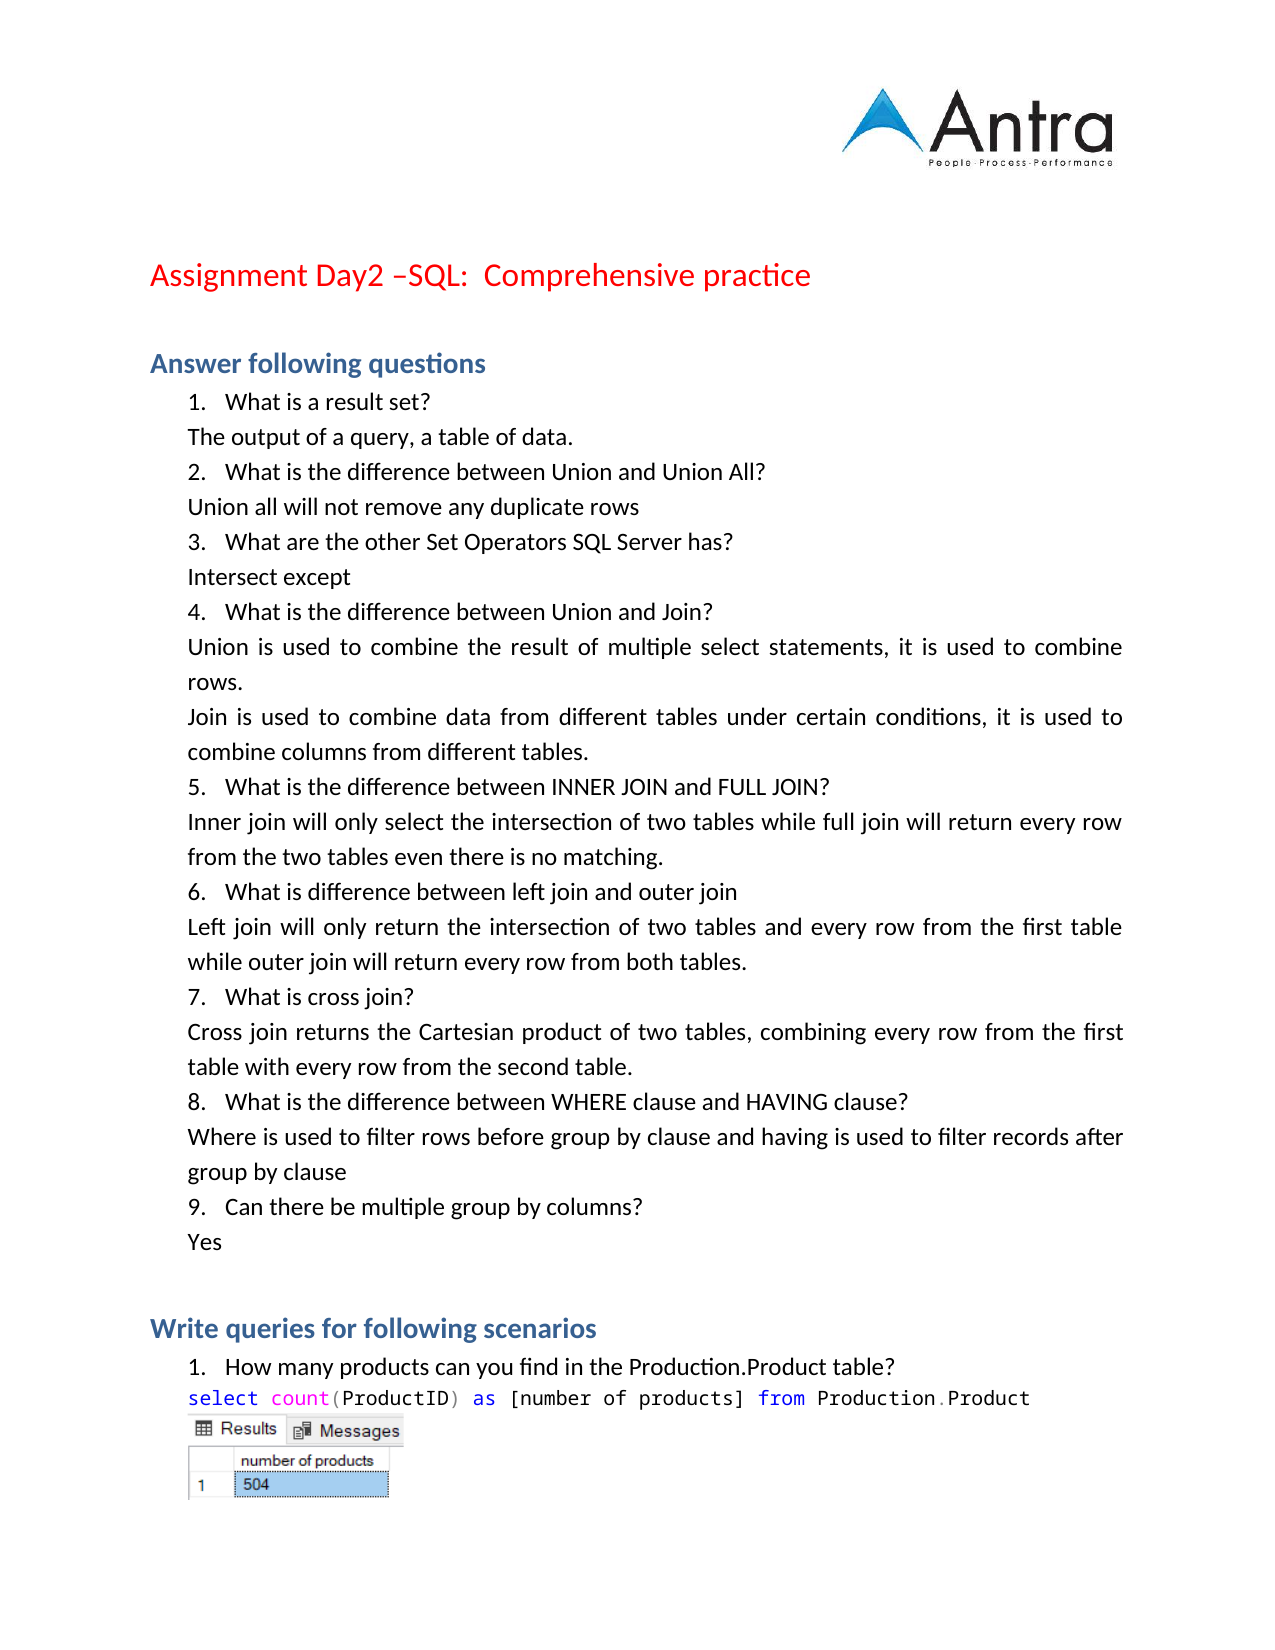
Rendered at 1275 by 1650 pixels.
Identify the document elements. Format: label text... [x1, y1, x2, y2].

title Assignment Day2 –SQL: Comprehensive practice [150, 254, 1125, 295]
list What is difference between left join and outer join [187, 876, 1125, 906]
list Intersect except [187, 561, 1125, 591]
list Inner join will only select the intersection of two tables while full join will return every row from the two tables even there is no matching. [187, 806, 1125, 871]
list select count(ProductID) as [number of products] from Production.Product [187, 1384, 1125, 1411]
picture [187, 1413, 404, 1500]
subtitle Write queries for following scenarios [150, 1311, 1125, 1346]
list How many products can you find in the Production.Product table? [187, 1352, 1125, 1382]
picture [830, 75, 1125, 182]
list What is the difference between Union and Join? [187, 596, 1125, 626]
list Can there be multiple group by columns? [187, 1191, 1125, 1221]
list Cross join returns the Cartesian product of two tables, combining every row from the first table with every row from the second table. [187, 1016, 1125, 1081]
list Left join will only return the intersection of two tables and every row from the first table while outer join will return every row from both tables. [187, 911, 1125, 976]
list Yes [187, 1226, 1125, 1256]
subtitle Answer following questions [150, 345, 1125, 380]
list Union all will not remove any duplicate rows [187, 491, 1125, 521]
list What is the difference between Union and Union All? [187, 456, 1125, 486]
list What is the difference between INNER JOIN and FULL JOIN? [187, 771, 1125, 801]
list Where is used to filter rows before group by clause and having is used to filter records after group by clause [187, 1121, 1125, 1186]
list What is cross join? [187, 981, 1125, 1011]
list The output of a query, a table of data. [187, 421, 1125, 451]
list Join is used to combine data from different tables under certain conditions, it is used to combine columns from different tables. [187, 701, 1125, 766]
list What are the other Set Operators SQL Server has? [187, 526, 1125, 556]
list What is a result set? [187, 386, 1125, 416]
list What is the difference between WHERE clause and HAVING clause? [187, 1086, 1125, 1116]
list Union is used to combine the result of multiple select statements, it is used to combine rows. [187, 631, 1125, 696]
